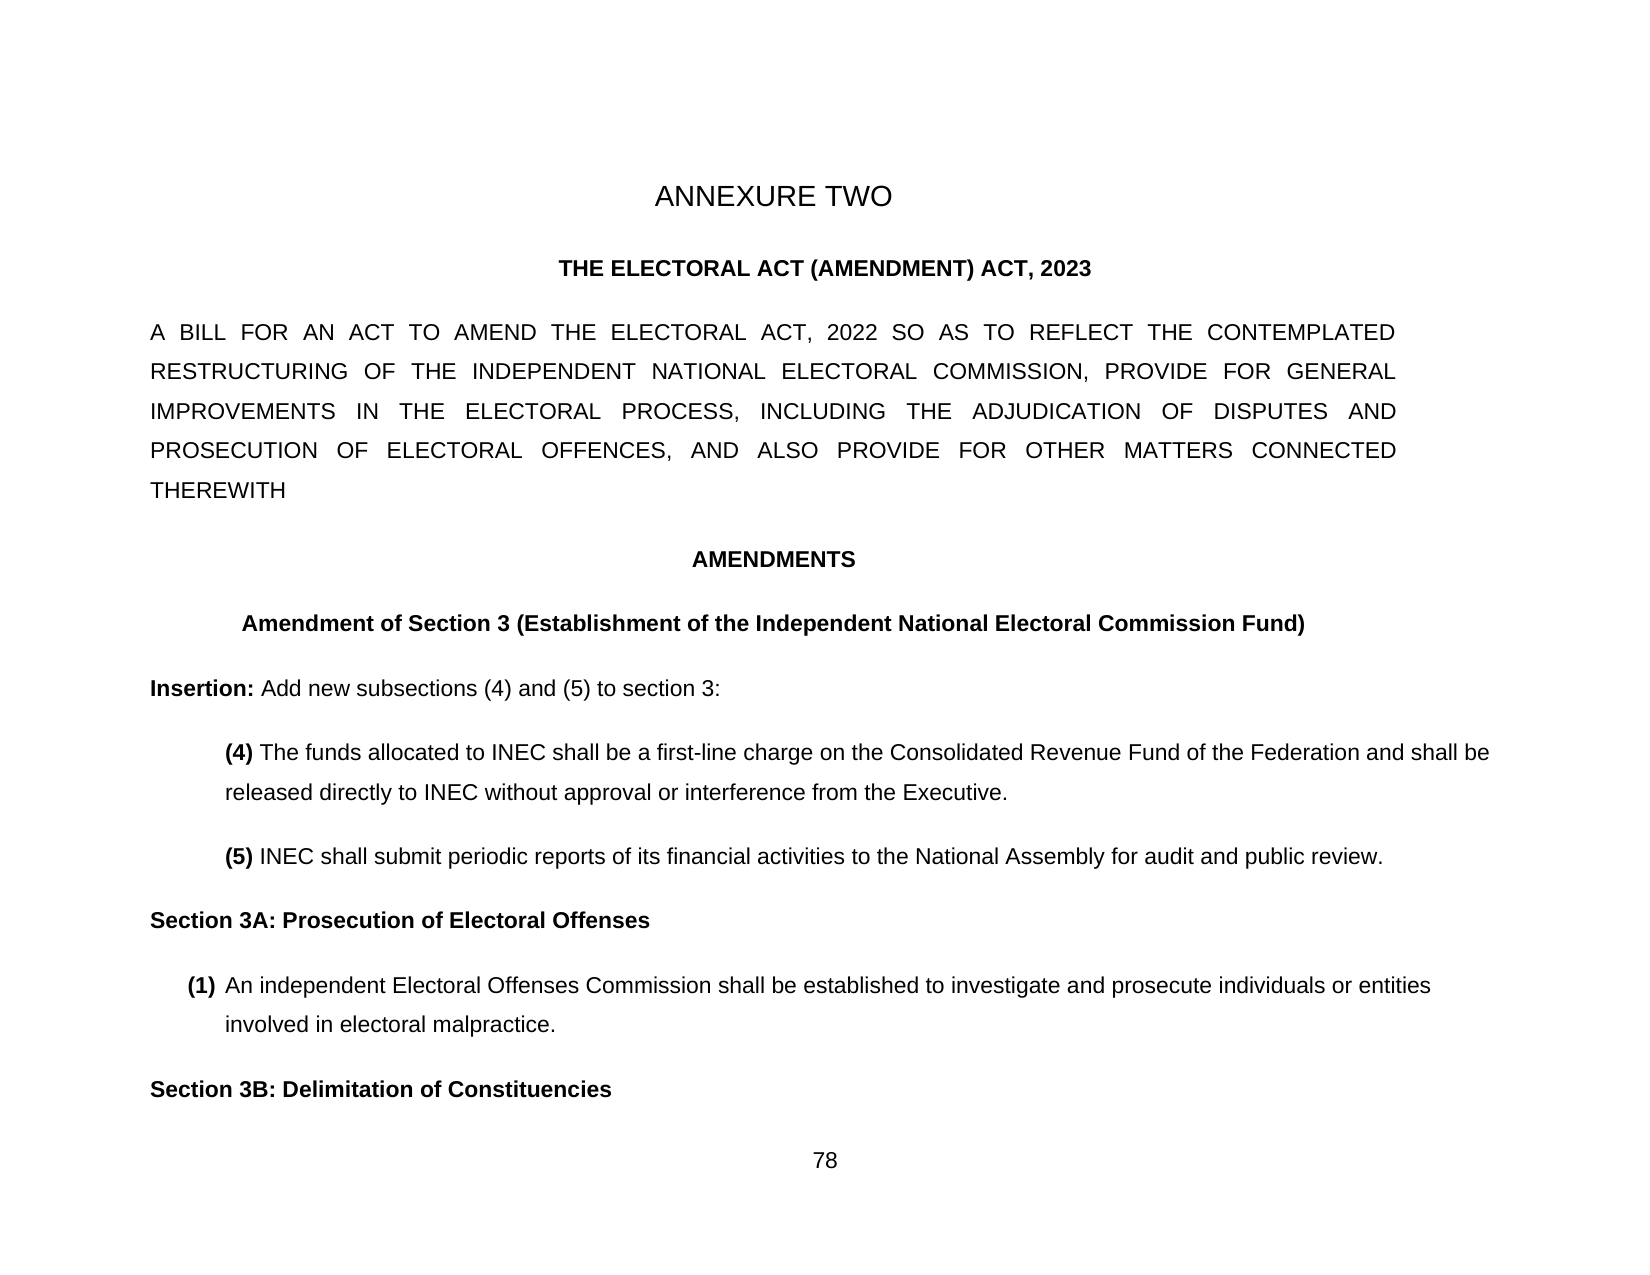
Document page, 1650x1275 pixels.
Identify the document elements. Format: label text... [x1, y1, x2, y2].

text Amendment of Section 3 (Establishment of the Independent National Electoral Commission Fund) [150, 610, 1397, 636]
text (4) The funds allocated to INEC shall be a first-line charge on the Consolidated Revenue Fund of the Federation and shall be released directly to INEC without approval or interference from the Executive. [225, 739, 1500, 805]
text Section 3A: Prosecution of Electoral Offenses [150, 907, 1500, 934]
text A BILL FOR AN ACT TO AMEND THE ELECTORAL ACT, 2022 SO AS TO REFLECT THE CONTEMPLATED RESTRUCTURING OF THE INDEPENDENT NATIONAL ELECTORAL COMMISSION, PROVIDE FOR GENERAL IMPROVEMENTS IN THE ELECTORAL PROCESS, INCLUDING THE ADJUDICATION OF DISPUTES AND PROSECUTION OF ELECTORAL OFFENCES, AND ALSO PROVIDE FOR OTHER MATTERS CONNECTED THEREWITH [150, 319, 1397, 503]
text Section 3B: Delimitation of Constituencies [150, 1076, 1500, 1102]
text THE ELECTORAL ACT (AMENDMENT) ACT, 2023 [150, 254, 1500, 281]
list An independent Electoral Offenses Commission shall be established to investigate and prosecute individuals or entities involved in electoral malpractice. [187, 972, 1500, 1038]
text (5) INEC shall submit periodic reports of its financial activities to the National Assembly for audit and public review. [225, 843, 1500, 869]
text Insertion: Add new subsections (4) and (5) to section 3: [150, 674, 1397, 701]
text AMENDMENTS [150, 546, 1397, 572]
subtitle ANNEXURE TWO [150, 179, 1397, 213]
